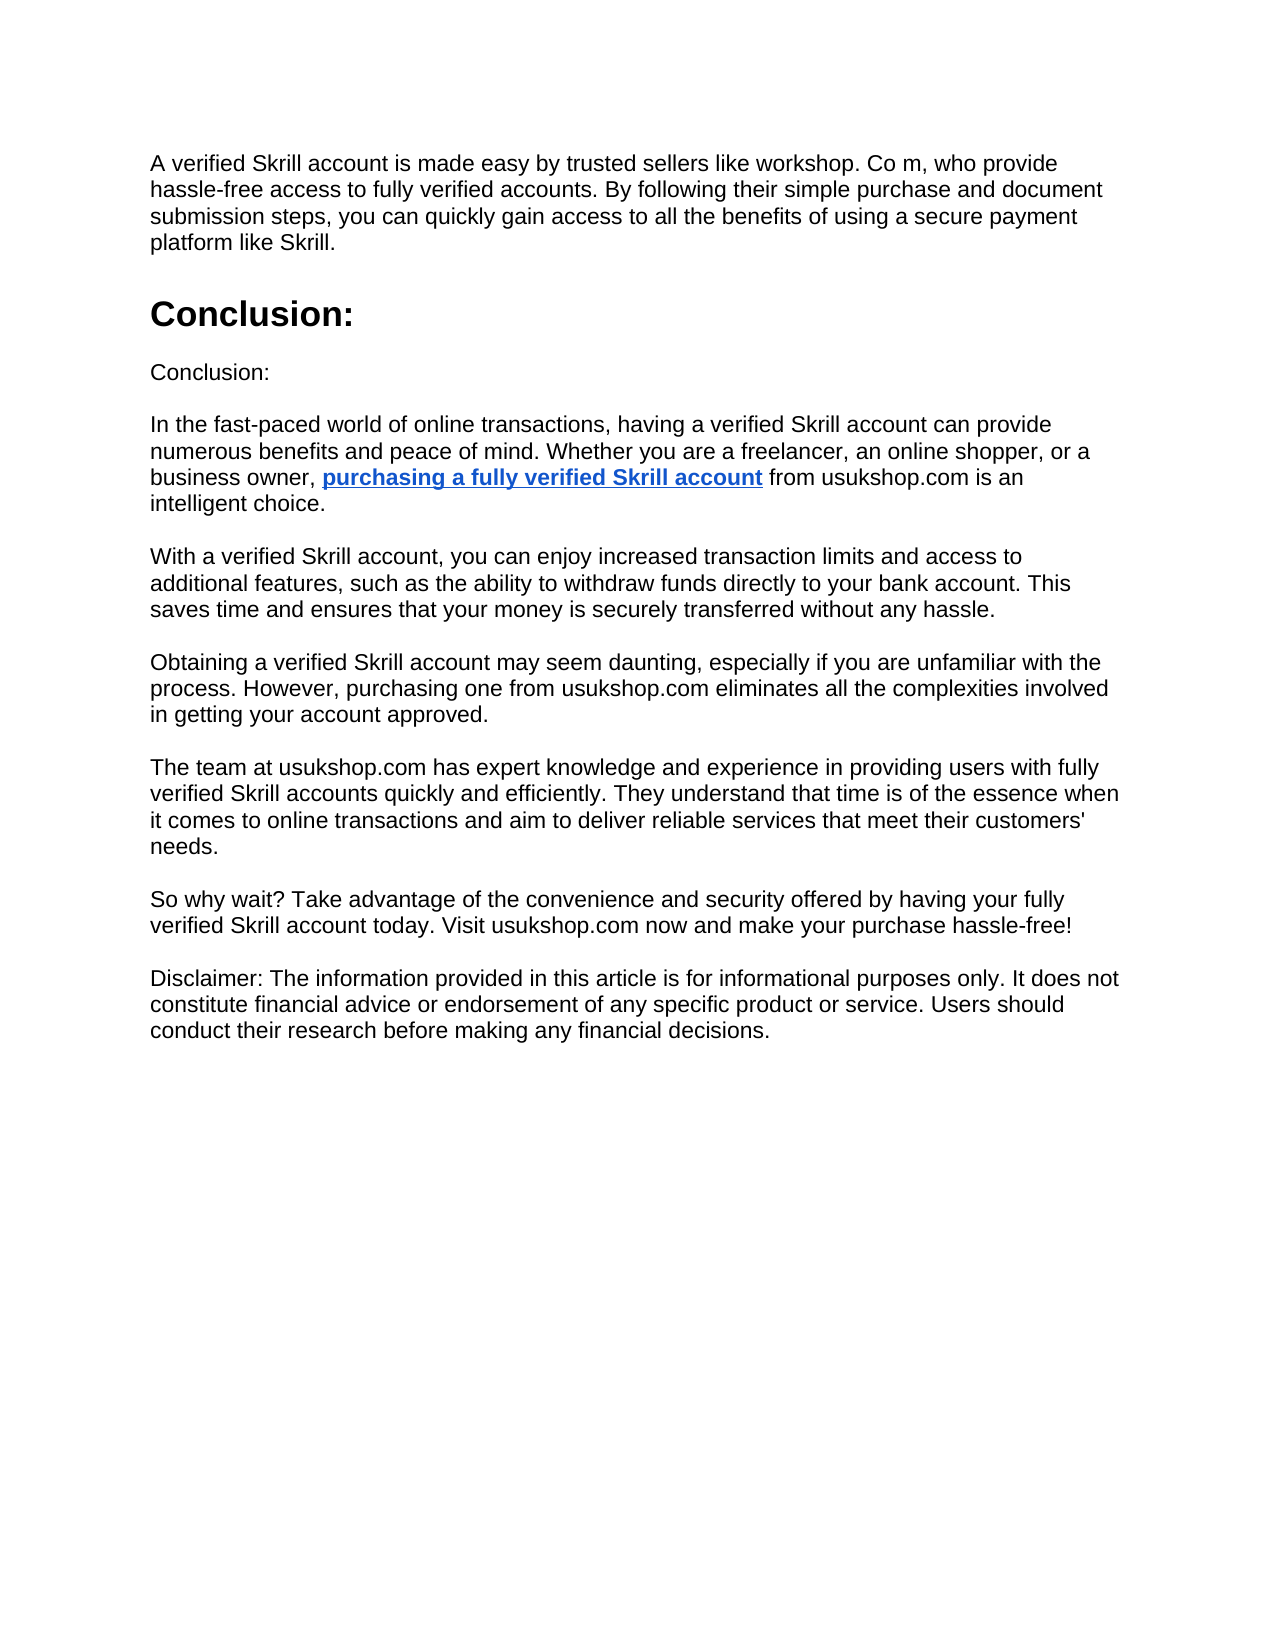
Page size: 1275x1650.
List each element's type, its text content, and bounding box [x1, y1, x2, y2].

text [150, 150, 1125, 255]
subtitle Conclusion: [150, 293, 1125, 334]
text Conclusion: In the fast-paced world of online transactions, having a verified Skrill account can provide numerous benefits and peace of mind. Whether you are a freelancer, an online shopper, or a business owner, purchasing a fully verified Skrill account from usukshop.com is an intelligent choice. With a verified Skrill account, you can enjoy increased transaction limits and access to additional features, such as the ability to withdraw funds directly to your bank account. This saves time and ensures that your money is securely transferred without any hassle. Obtaining a verified Skrill account may seem daunting, especially if you are unfamiliar with the process. However, purchasing one from usukshop.com eliminates all the complexities involved in getting your account approved. The team at usukshop.com has expert knowledge and experience in providing users with fully verified Skrill accounts quickly and efficiently. They understand that time is of the essence when it comes to online transactions and aim to deliver reliable services that meet their customers' needs. So why wait? Take advantage of the convenience and security offered by having your fully verified Skrill account today. Visit usukshop.com now and make your purchase hassle-free! Disclaimer: The information provided in this article is for informational purposes only. It does not constitute financial advice or endorsement of any specific product or service. Users should conduct their research before making any financial decisions. [150, 359, 1125, 1044]
